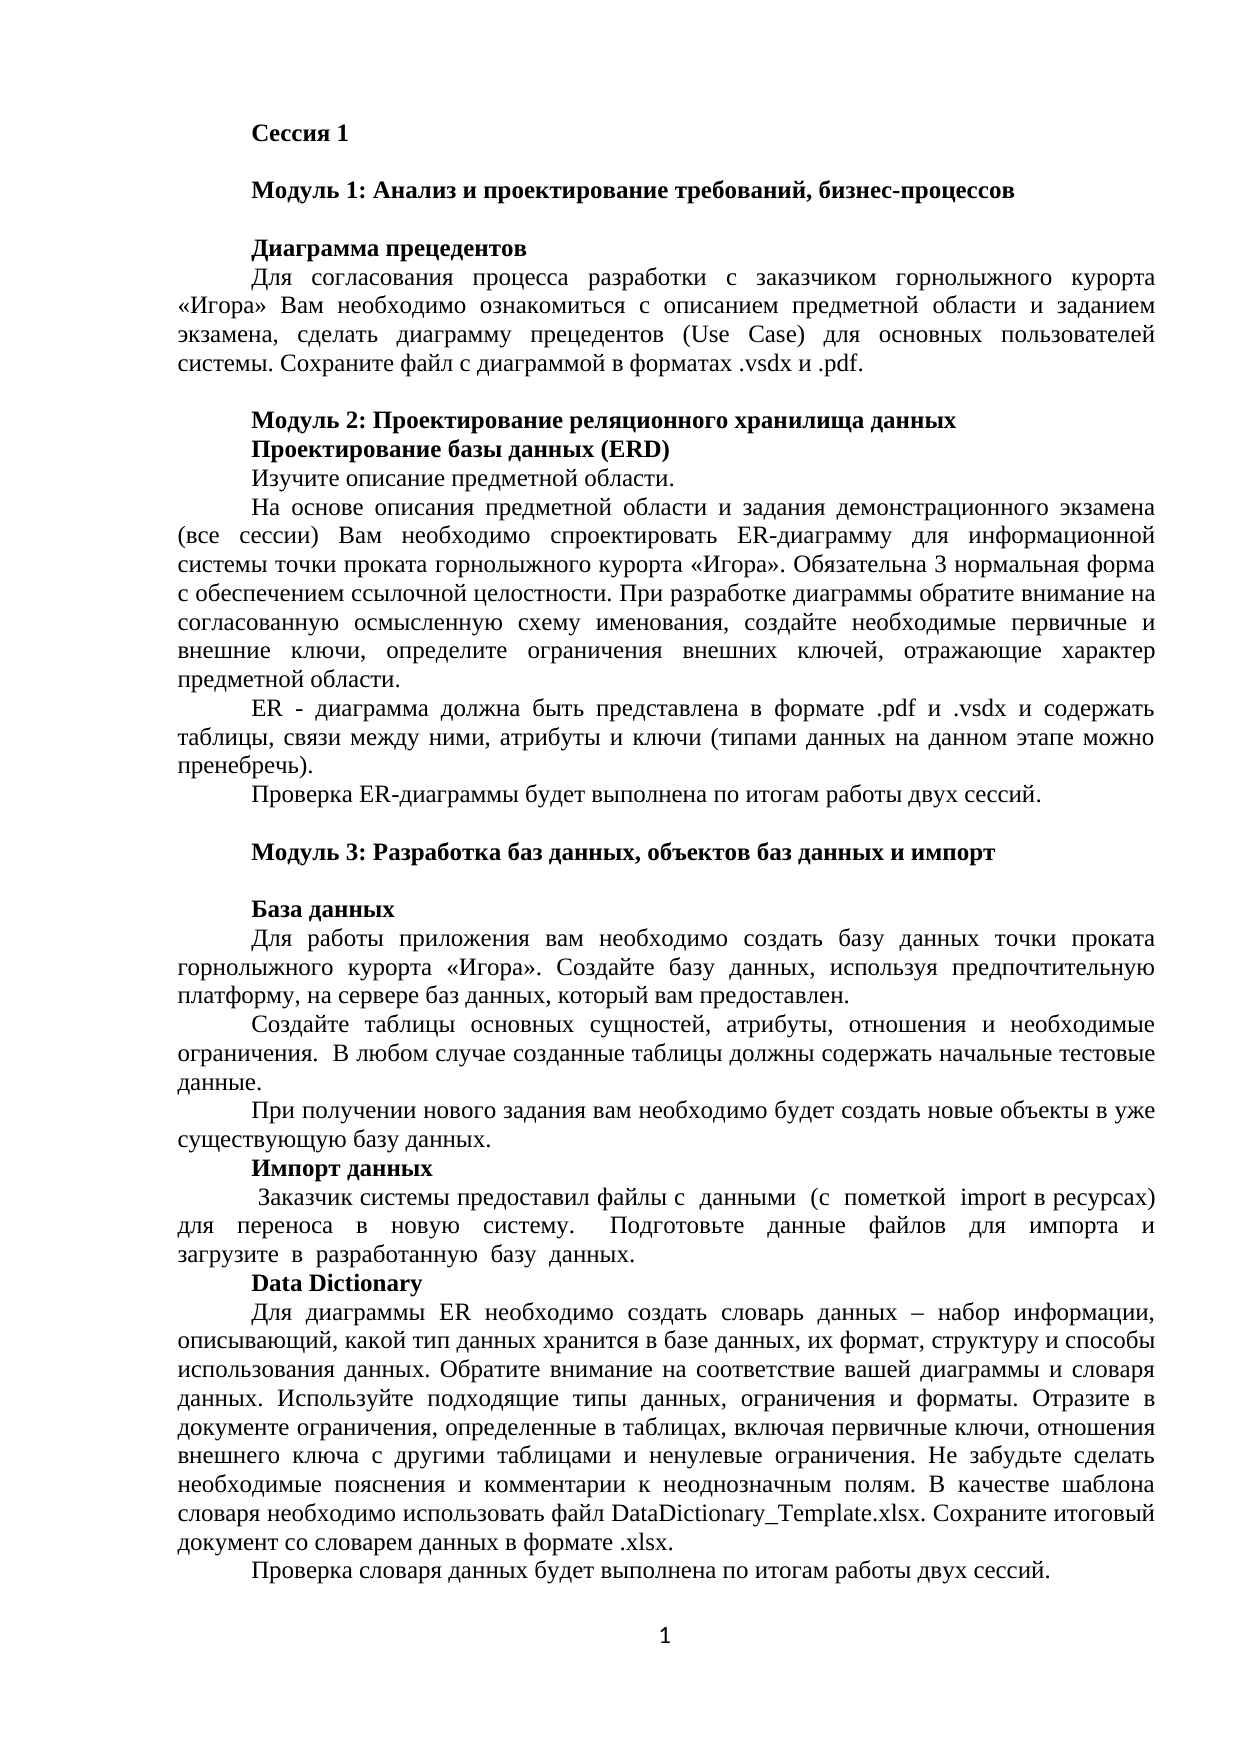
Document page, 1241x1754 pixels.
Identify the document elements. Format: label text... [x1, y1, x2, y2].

text При получении нового задания вам необходимо будет создать новые объекты в уже существующую базу данных. [177, 1096, 1156, 1153]
text Изучите описание предметной области. [177, 463, 1156, 492]
text Импорт данных [177, 1153, 1156, 1182]
text Для согласования процесса разработки с заказчиком горнолыжного курорта «Игора» Вам необходимо ознакомиться с описанием предметной области и заданием экзамена, сделать диаграмму прецедентов (Use Case) для основных пользователей системы. Сохраните файл с диаграммой в форматах .vsdx и .pdf. [177, 262, 1156, 377]
text Диаграмма прецедентов [177, 233, 1156, 262]
text Сессия 1 [251, 118, 1156, 147]
text Проектирование базы данных (ERD) [177, 434, 1156, 463]
text Проверка словаря данных будет выполнена по итогам работы двух сессий. [177, 1556, 1156, 1584]
text Заказчик системы предоставил файлы с данными (с пометкой import в ресурсах) для переноса в новую систему. Подготовьте данные файлов для импорта и загрузите в разработанную базу данных. [177, 1182, 1156, 1268]
text Data Dictionary [177, 1268, 1156, 1297]
text Модуль 3: Разработка баз данных, объектов баз данных и импорт [177, 837, 1152, 866]
text Модуль 2: Проектирование реляционного хранилища данных [177, 406, 1152, 434]
text На основе описания предметной области и задания демонстрационного экзамена (все сессии) Вам необходимо спроектировать ER-диаграмму для информационной системы точки проката горнолыжного курорта «Игора». Обязательна 3 нормальная форма с обеспечением ссылочной целостности. При разработке диаграммы обратите внимание на согласованную осмысленную схему именования, создайте необходимые первичные и внешние ключи, определите ограничения внешних ключей, отражающие характер предметной области. [177, 492, 1156, 693]
text ER - диаграмма должна быть представлена в формате .pdf и .vsdx и содержать таблицы, связи между ними, атрибуты и ключи (типами данных на данном этапе можно пренебречь). [177, 693, 1156, 779]
text Для диаграммы ER необходимо создать словарь данных – набор информации, описывающий, какой тип данных хранится в базе данных, их формат, структуру и способы использования данных. Обратите внимание на соответствие вашей диаграммы и словаря данных. Используйте подходящие типы данных, ограничения и форматы. Отразите в документе ограничения, определенные в таблицах, включая первичные ключи, отношения внешнего ключа с другими таблицами и ненулевые ограничения. Не забудьте сделать необходимые пояснения и комментарии к неоднозначным полям. В качестве шаблона словаря необходимо использовать файл DataDictionary_Template.xlsx. Сохраните итоговый документ со словарем данных в формате .xlsx. [177, 1297, 1156, 1556]
text Проверка ER-диаграммы будет выполнена по итогам работы двух сессий. [177, 779, 1156, 808]
text Модуль 1: Анализ и проектирование требований, бизнес-процессов [177, 176, 1156, 204]
text Создайте таблицы основных сущностей, атрибуты, отношения и необходимые ограничения. В любом случае созданные таблицы должны содержать начальные тестовые данные. [177, 1009, 1156, 1096]
text Для работы приложения вам необходимо создать базу данных точки проката горнолыжного курорта «Игора». Создайте базу данных, используя предпочтительную платформу, на сервере баз данных, который вам предоставлен. [177, 923, 1156, 1009]
text База данных [177, 894, 1156, 923]
